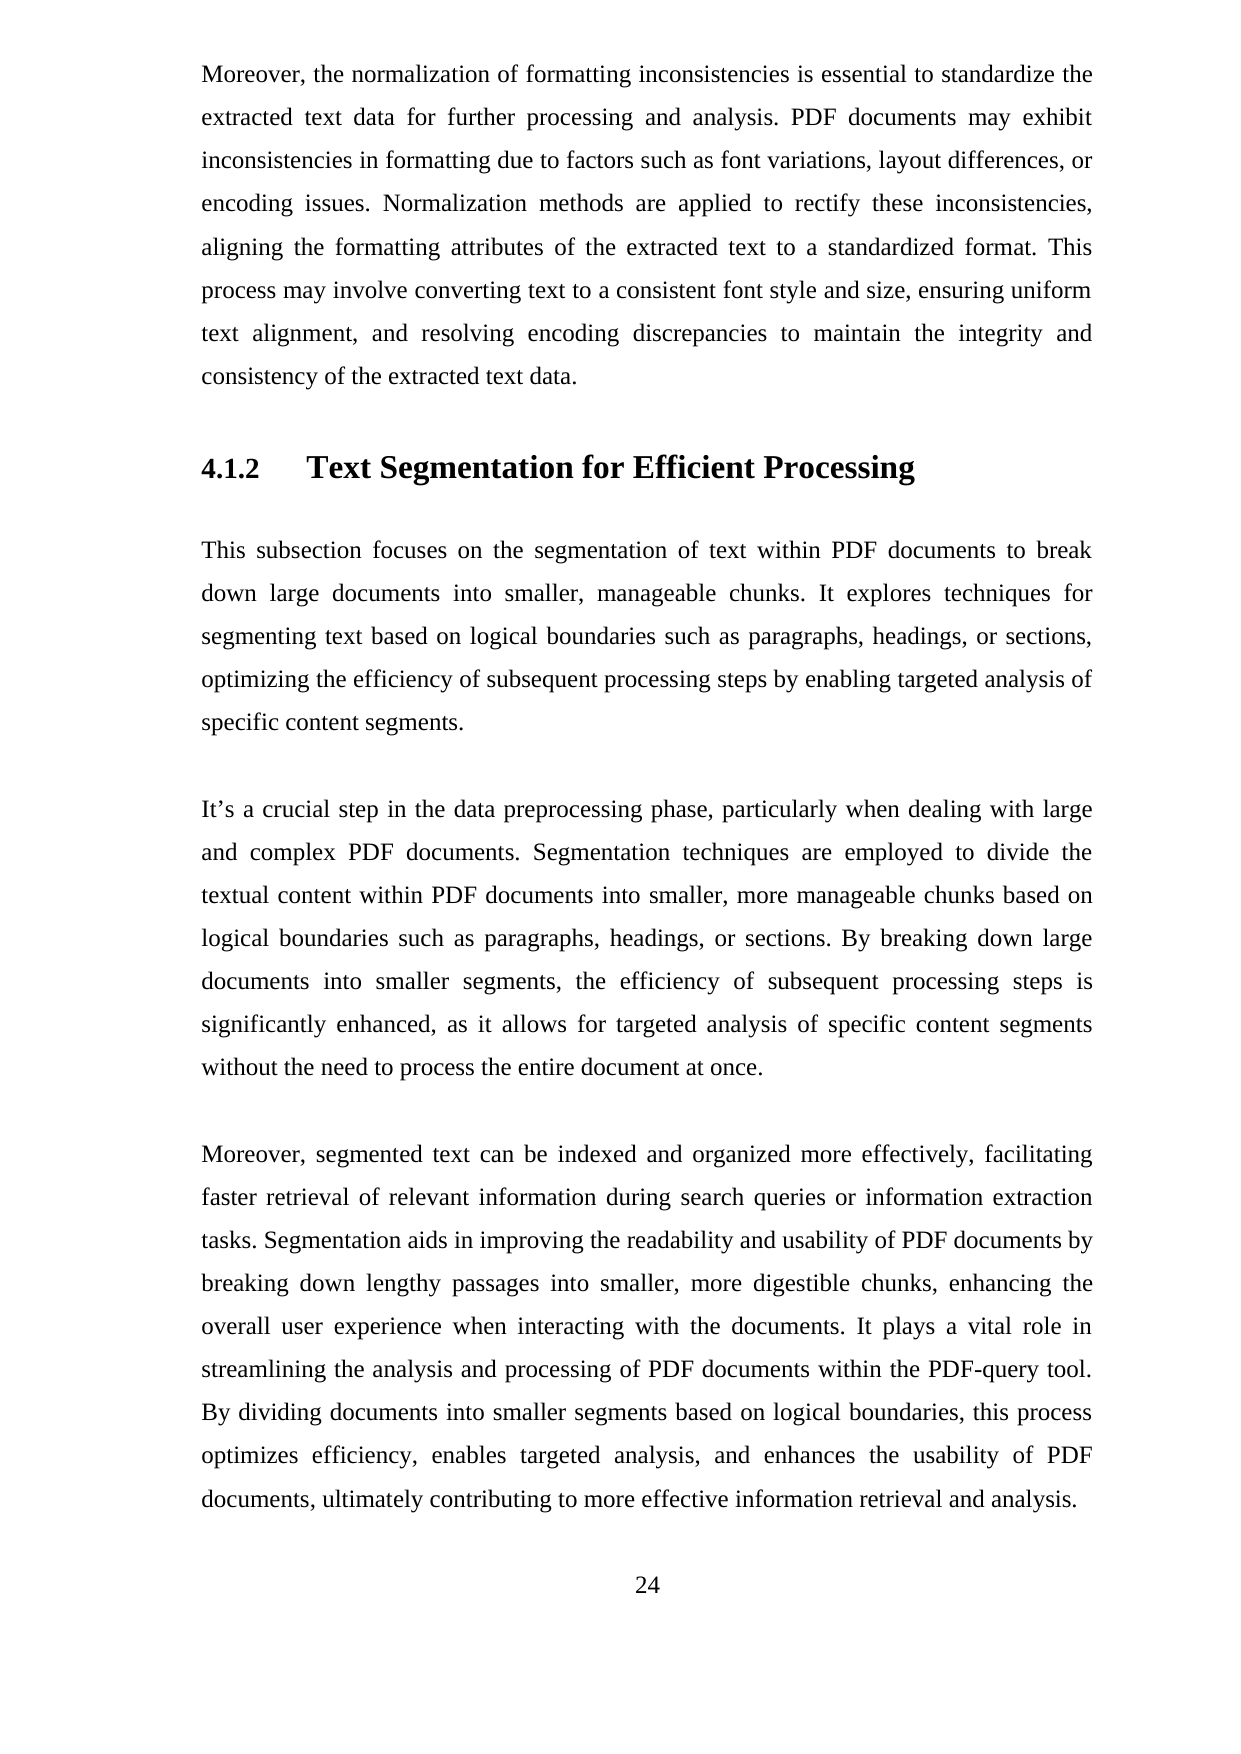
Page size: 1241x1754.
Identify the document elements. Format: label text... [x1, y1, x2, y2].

text This subsection focuses on the segmentation of text within PDF documents to break down large documents into smaller, manageable chunks. It explores techniques for segmenting text based on logical boundaries such as paragraphs, headings, or sections, optimizing the efficiency of subsequent processing steps by enabling targeted analysis of specific content segments. [201, 535, 1093, 736]
text 4.1.2 Text Segmentation for Efficient Processing [201, 447, 1093, 486]
text Moreover, segmented text can be indexed and organized more effectively, facilitating faster retrieval of relevant information during search queries or information extraction tasks. Segmentation aids in improving the readability and usability of PDF documents by breaking down lengthy passages into smaller, more digestible chunks, enhancing the overall user experience when interacting with the documents. It plays a vital role in streamlining the analysis and processing of PDF documents within the PDF-query tool. By dividing documents into smaller segments based on logical boundaries, this process optimizes efficiency, enables targeted analysis, and enhances the usability of PDF documents, ultimately contributing to more effective information retrieval and analysis. [201, 1139, 1093, 1512]
text 24 [201, 1570, 1093, 1599]
text Moreover, the normalization of formatting inconsistencies is essential to standardize the extracted text data for further processing and analysis. PDF documents may exhibit inconsistencies in formatting due to factors such as font variations, layout differences, or encoding issues. Normalization methods are applied to rectify these inconsistencies, aligning the formatting attributes of the extracted text to a standardized format. This process may involve converting text to a consistent font style and size, ensuring uniform text alignment, and resolving encoding discrepancies to maintain the integrity and consistency of the extracted text data. [201, 59, 1093, 390]
text It’s a crucial step in the data preprocessing phase, particularly when dealing with large and complex PDF documents. Segmentation techniques are employed to divide the textual content within PDF documents into smaller, more manageable chunks based on logical boundaries such as paragraphs, headings, or sections. By breaking down large documents into smaller segments, the efficiency of subsequent processing steps is significantly enhanced, as it allows for targeted analysis of specific content segments without the need to process the entire document at once. [201, 794, 1093, 1081]
